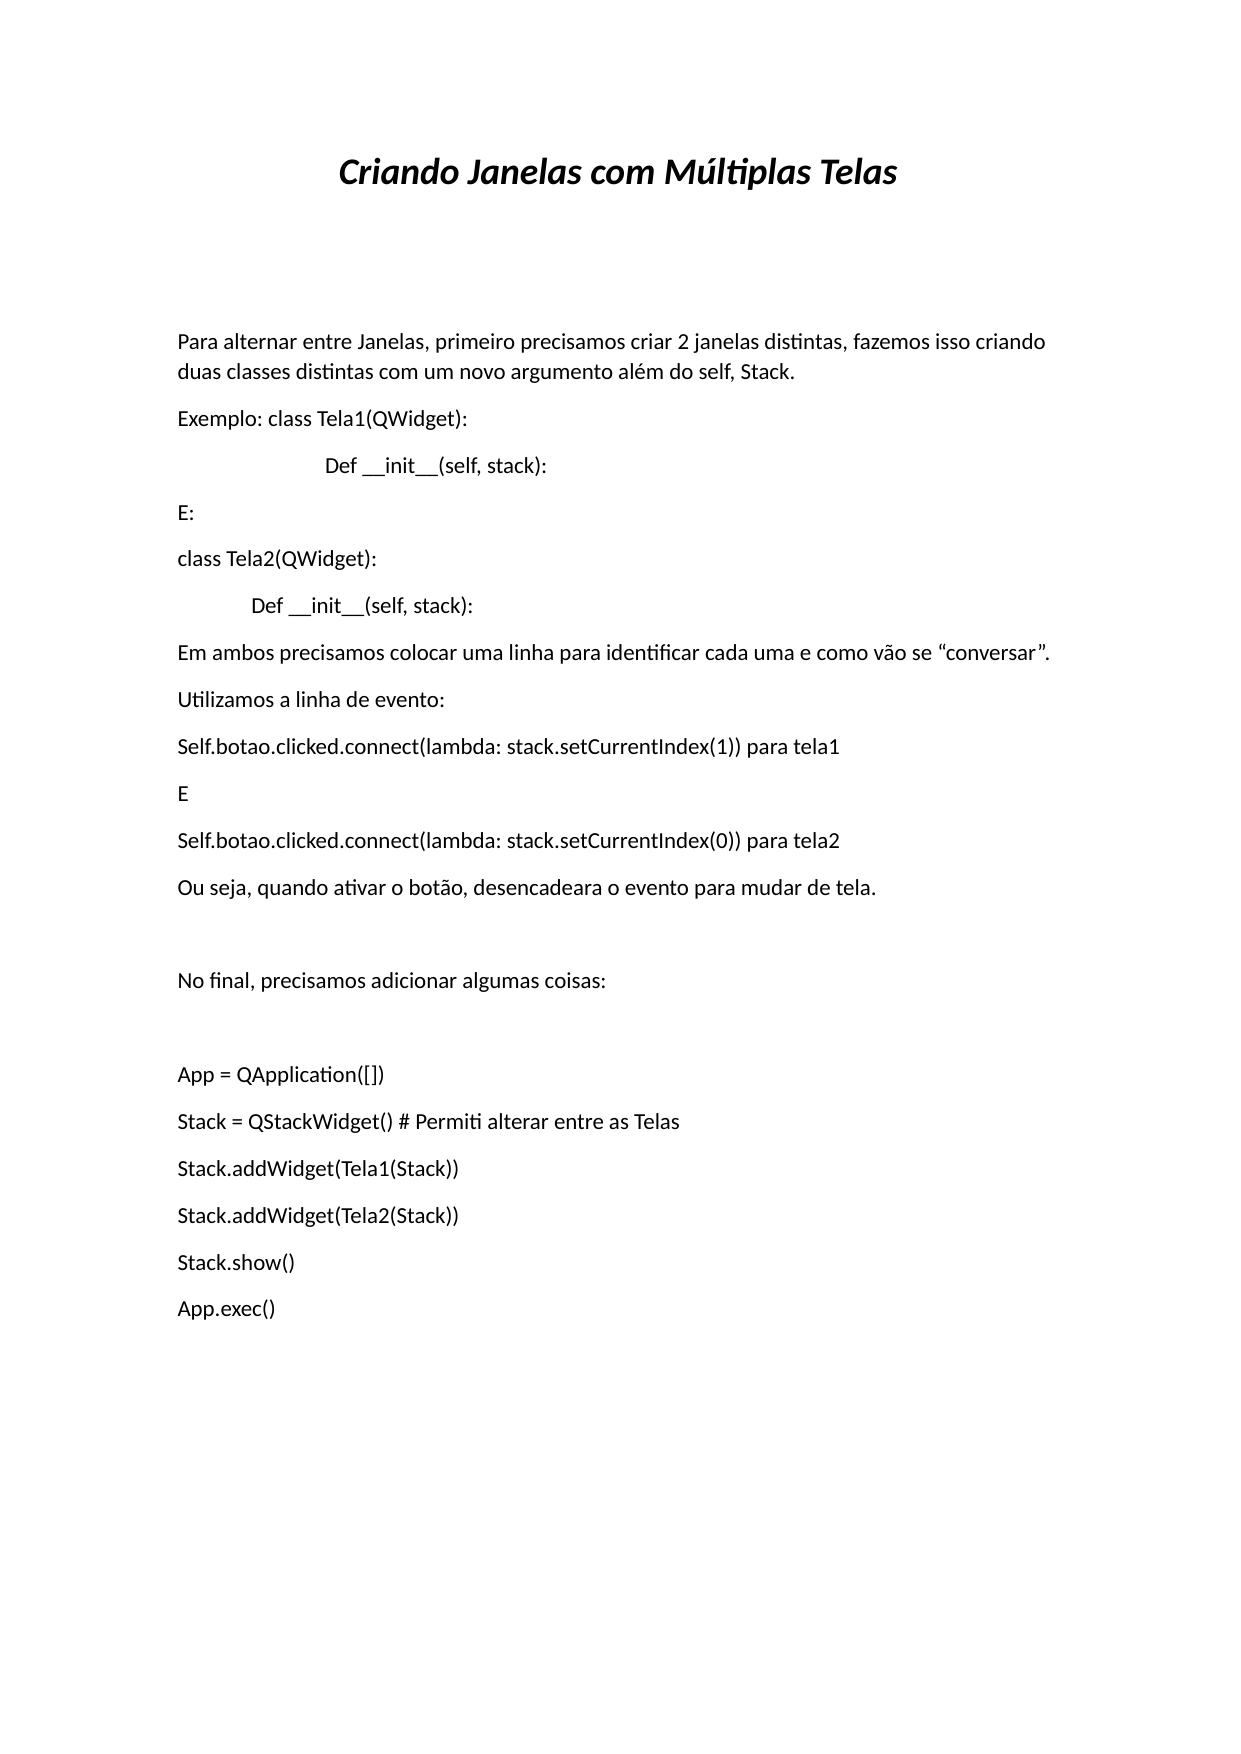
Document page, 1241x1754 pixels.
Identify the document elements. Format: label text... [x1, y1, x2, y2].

text App = QApplication([]) [177, 1060, 1063, 1088]
text Stack.addWidget(Tela2(Stack)) [177, 1201, 1063, 1229]
text No final, precisamos adicionar algumas coisas: [177, 966, 1063, 994]
text Stack.show() [177, 1248, 1063, 1276]
text Ou seja, quando ativar o botão, desencadeara o evento para mudar de tela. [177, 873, 1063, 901]
text E: [177, 498, 1063, 526]
text Stack.addWidget(Tela1(Stack)) [177, 1154, 1063, 1182]
text Utilizamos a linha de evento: [177, 685, 1063, 713]
text App.exec() [177, 1294, 1063, 1322]
text Exemplo: class Tela1(QWidget): [177, 404, 1063, 432]
text E [177, 779, 1063, 807]
text Para alternar entre Janelas, primeiro precisamos criar 2 janelas distintas, fazemos isso criando duas classes distintas com um novo argumento além do self, Stack. [177, 327, 1063, 385]
text Em ambos precisamos colocar uma linha para identificar cada uma e como vão se “conversar”. [177, 638, 1063, 666]
text Self.botao.clicked.connect(lambda: stack.setCurrentIndex(0)) para tela2 [177, 826, 1063, 854]
text Self.botao.clicked.connect(lambda: stack.setCurrentIndex(1)) para tela1 [177, 732, 1063, 760]
text Def __init__(self, stack): [177, 591, 1063, 619]
text class Tela2(QWidget): [177, 544, 1063, 572]
text Def __init__(self, stack): [177, 451, 1063, 479]
text Stack = QStackWidget() # Permiti alterar entre as Telas [177, 1107, 1063, 1135]
text Criando Janelas com Múltiplas Telas [177, 148, 1063, 193]
